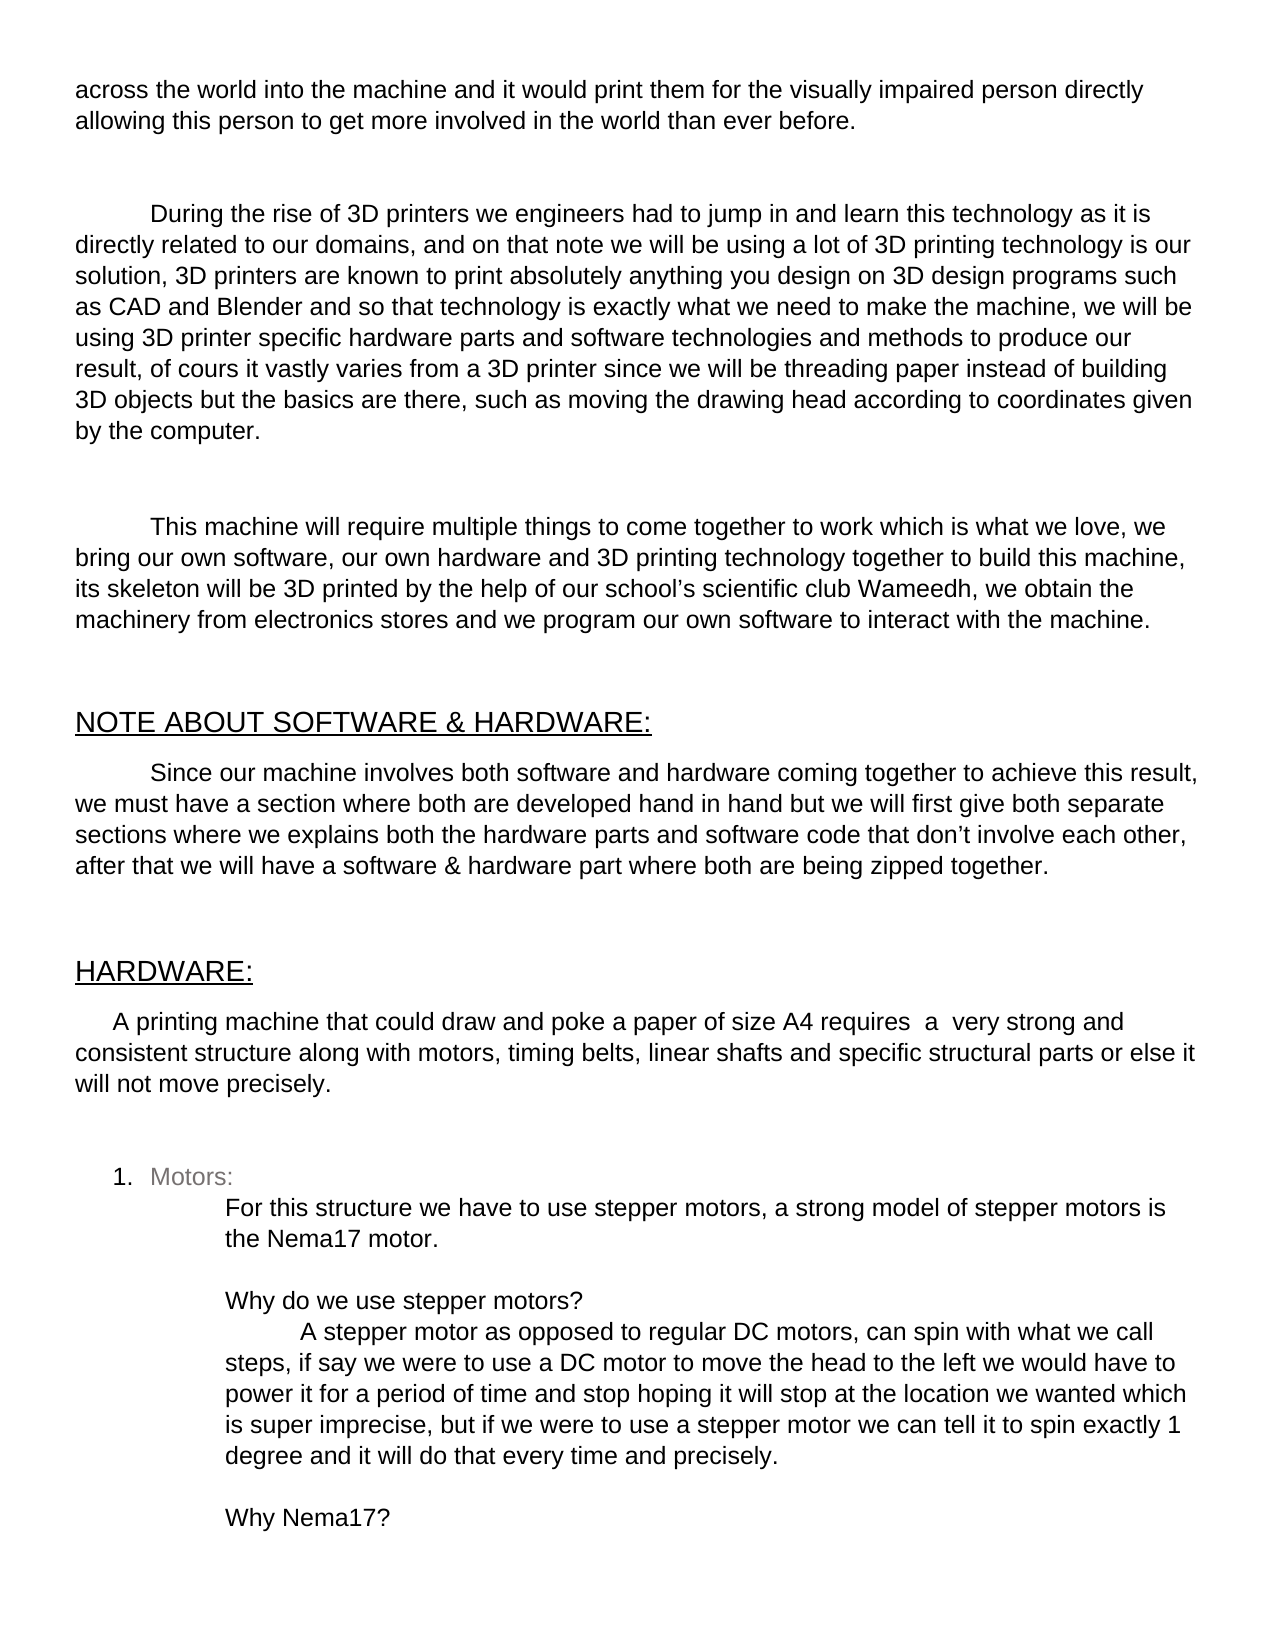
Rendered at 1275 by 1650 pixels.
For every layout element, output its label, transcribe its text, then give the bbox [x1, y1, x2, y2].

list Motors: [112, 1162, 1200, 1190]
text HARDWARE: [75, 954, 1200, 987]
list Why Nema17? [225, 1503, 1200, 1532]
list For this structure we have to use stepper motors, a strong model of stepper motors is the Nema17 motor. [225, 1193, 1200, 1252]
list Why do we use stepper motors? [225, 1286, 1200, 1314]
text During the rise of 3D printers we engineers had to jump in and learn this technology as it is directly related to our domains, and on that note we will be using a lot of 3D printing technology is our solution, 3D printers are known to print absolutely anything you design on 3D design programs such as CAD and Blender and so that technology is exactly what we need to make the machine, we will be using 3D printer specific hardware parts and software technologies and methods to produce our result, of cours it vastly varies from a 3D printer since we will be threading paper instead of building 3D objects but the basics are there, such as moving the drawing head according to coordinates given by the computer. [75, 199, 1200, 445]
list A stepper motor as opposed to regular DC motors, can spin with what we call steps, if say we were to use a DC motor to move the head to the left we would have to power it for a period of time and stop hoping it will stop at the location we wanted which is super imprecise, but if we were to use a stepper motor we can tell it to spin exactly 1 degree and it will do that every time and precisely. [225, 1317, 1200, 1470]
text NOTE ABOUT SOFTWARE & HARDWARE: [75, 705, 1200, 739]
text Since our machine involves both software and hardware coming together to achieve this result, we must have a section where both are developed hand in hand but we will first give both separate sections where we explains both the hardware parts and software code that don’t involve each other, after that we will have a software & hardware part where both are being zipped together. [75, 758, 1200, 880]
text A printing machine that could draw and poke a paper of size A4 requires a very strong and consistent structure along with motors, timing belts, linear shafts and specific structural parts or else it will not move precisely. [75, 1007, 1200, 1098]
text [75, 75, 1200, 135]
text This machine will require multiple things to come together to work which is what we love, we bring our own software, our own hardware and 3D printing technology together to build this machine, its skeleton will be 3D printed by the help of our school’s scientific club Wameedh, we obtain the machinery from electronics stores and we program our own software to interact with the machine. [75, 512, 1200, 633]
